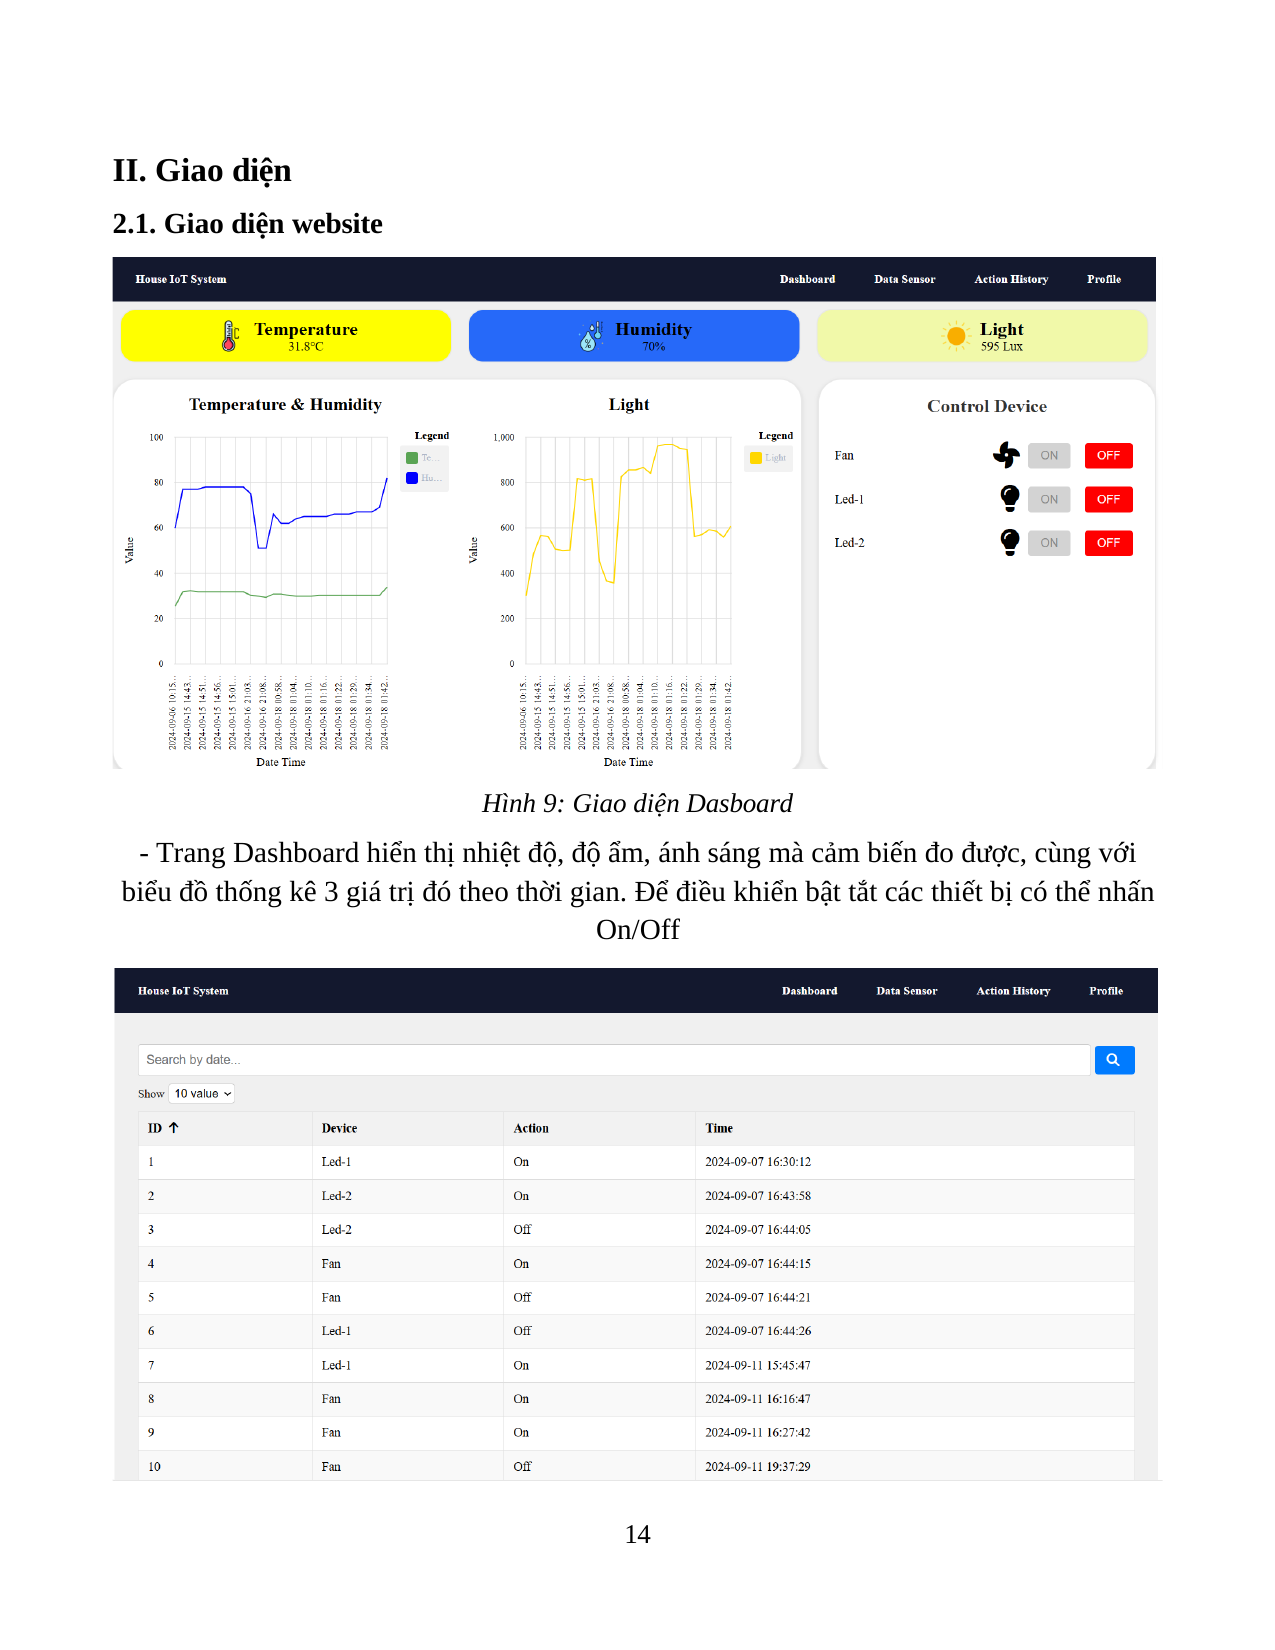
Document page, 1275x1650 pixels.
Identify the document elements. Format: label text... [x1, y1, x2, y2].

list Trang Dashboard hiển thị nhiệt độ, độ ẩm, ánh sáng mà cảm biến đo được, cùng với biểu đồ thống kê 3 giá trị đó theo thời gian. Để điều khiển bật tắt các thiết bị có thể nhấn On/Off [112, 835, 1163, 946]
picture [112, 257, 1164, 769]
text Hình 9: Giao diện Dasboard [211, 273, 1064, 818]
picture [112, 968, 1163, 1481]
subtitle Giao diện website [112, 206, 1177, 240]
subtitle Giao diện [112, 150, 1177, 188]
